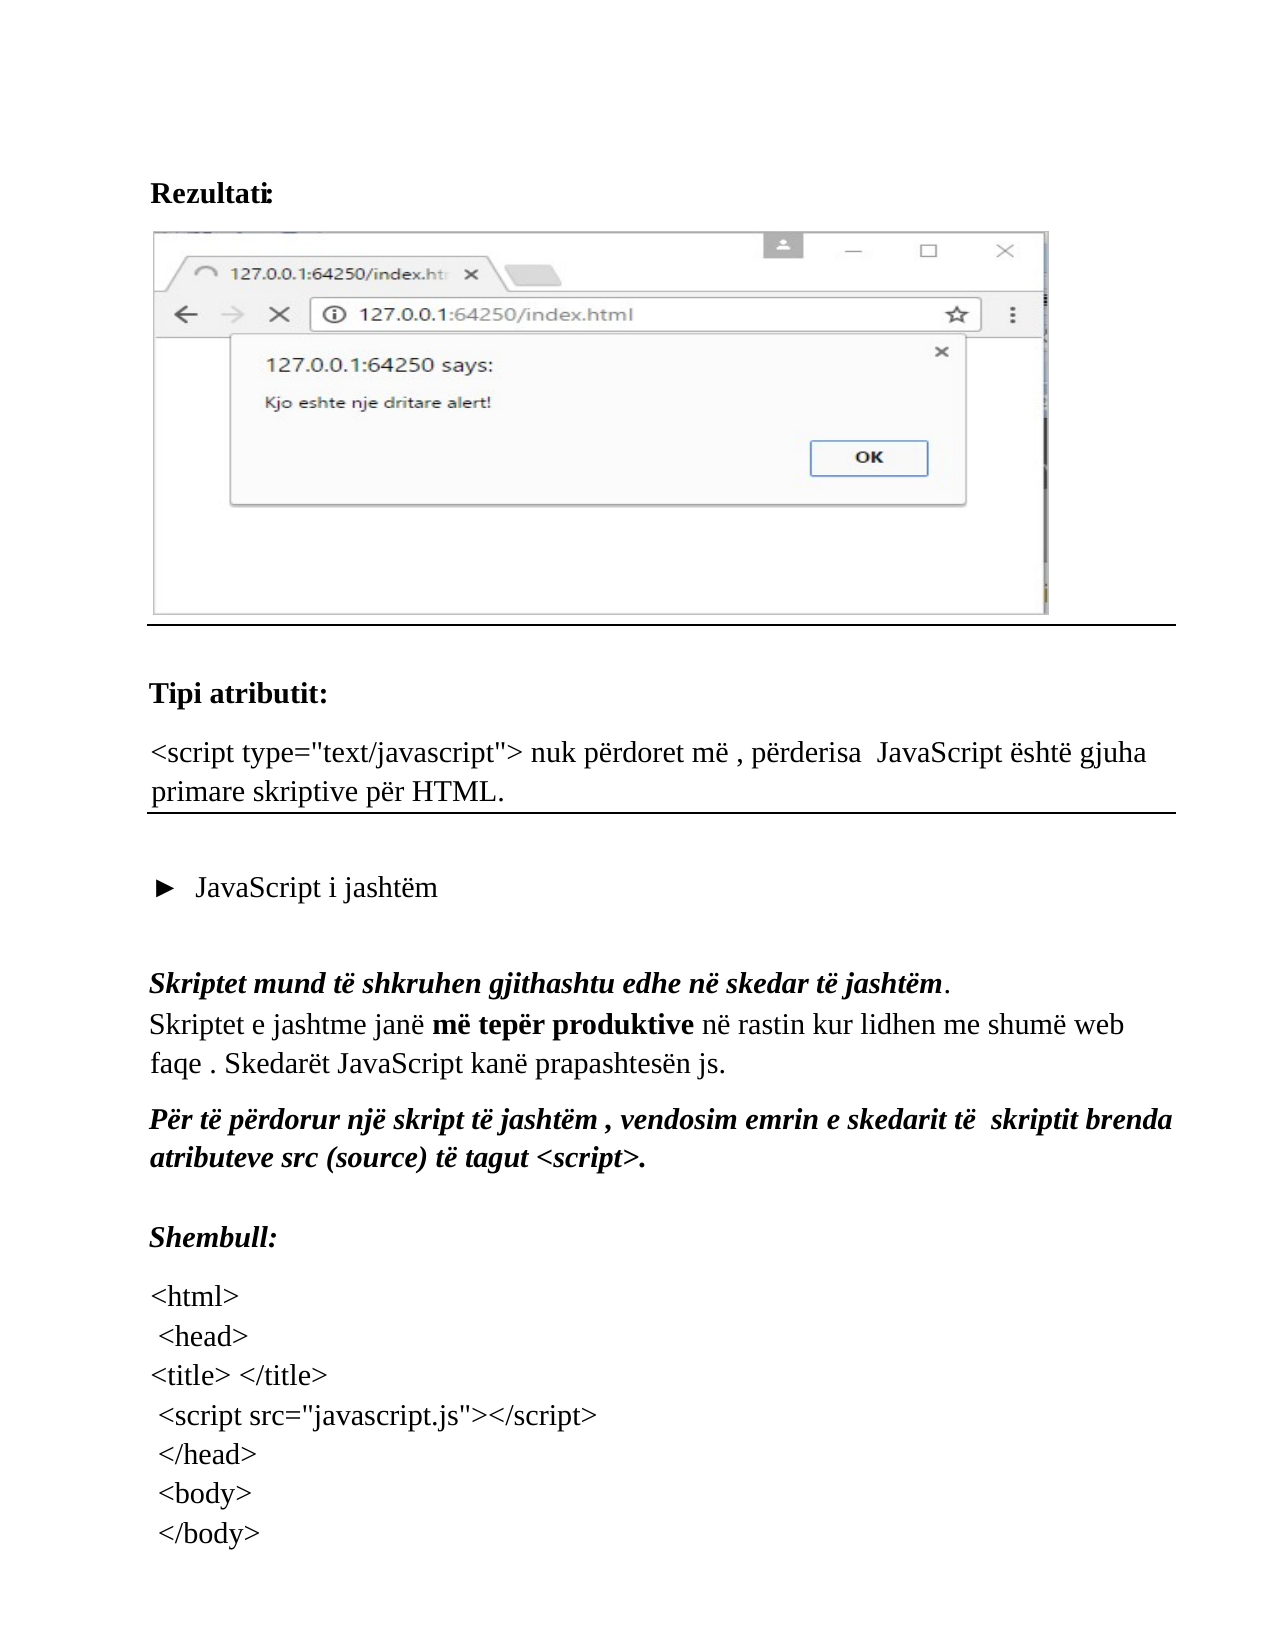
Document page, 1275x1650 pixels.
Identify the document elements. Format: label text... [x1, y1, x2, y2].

text Skriptet e jashtme janë më tepër produktive në rastin kur lidhen me shumë web faqe . Skedarët JavaScript kanë prapashtesën js. [149, 1006, 1173, 1080]
text Për të përdorur një skript të jashtëm , vendosim emrin e skedarit të skriptit brenda atributeve src (source) të tagut <script>. [149, 1101, 1209, 1173]
text Tipi atributit: [149, 675, 1209, 710]
text </head> [150, 1436, 1209, 1471]
text ► JavaScript i jashtëm [150, 869, 1209, 904]
text </body> [150, 1515, 1209, 1550]
text <script src="javascript.js"></script> [150, 1397, 1209, 1431]
text Shembull: [149, 1219, 1209, 1253]
text <script type="text/javascript"> nuk përdoret më , përderisa JavaScript është gjuha primare skriptive për HTML. [150, 734, 1209, 808]
picture [153, 231, 1049, 615]
text Skriptet mund të shkruhen gjithashtu edhe në skedar të jashtëm. [149, 965, 1209, 1000]
text <title> </title> [150, 1357, 1209, 1392]
text <html> [150, 1278, 1209, 1313]
text <body> [150, 1476, 1209, 1510]
text <head> [150, 1318, 1209, 1352]
